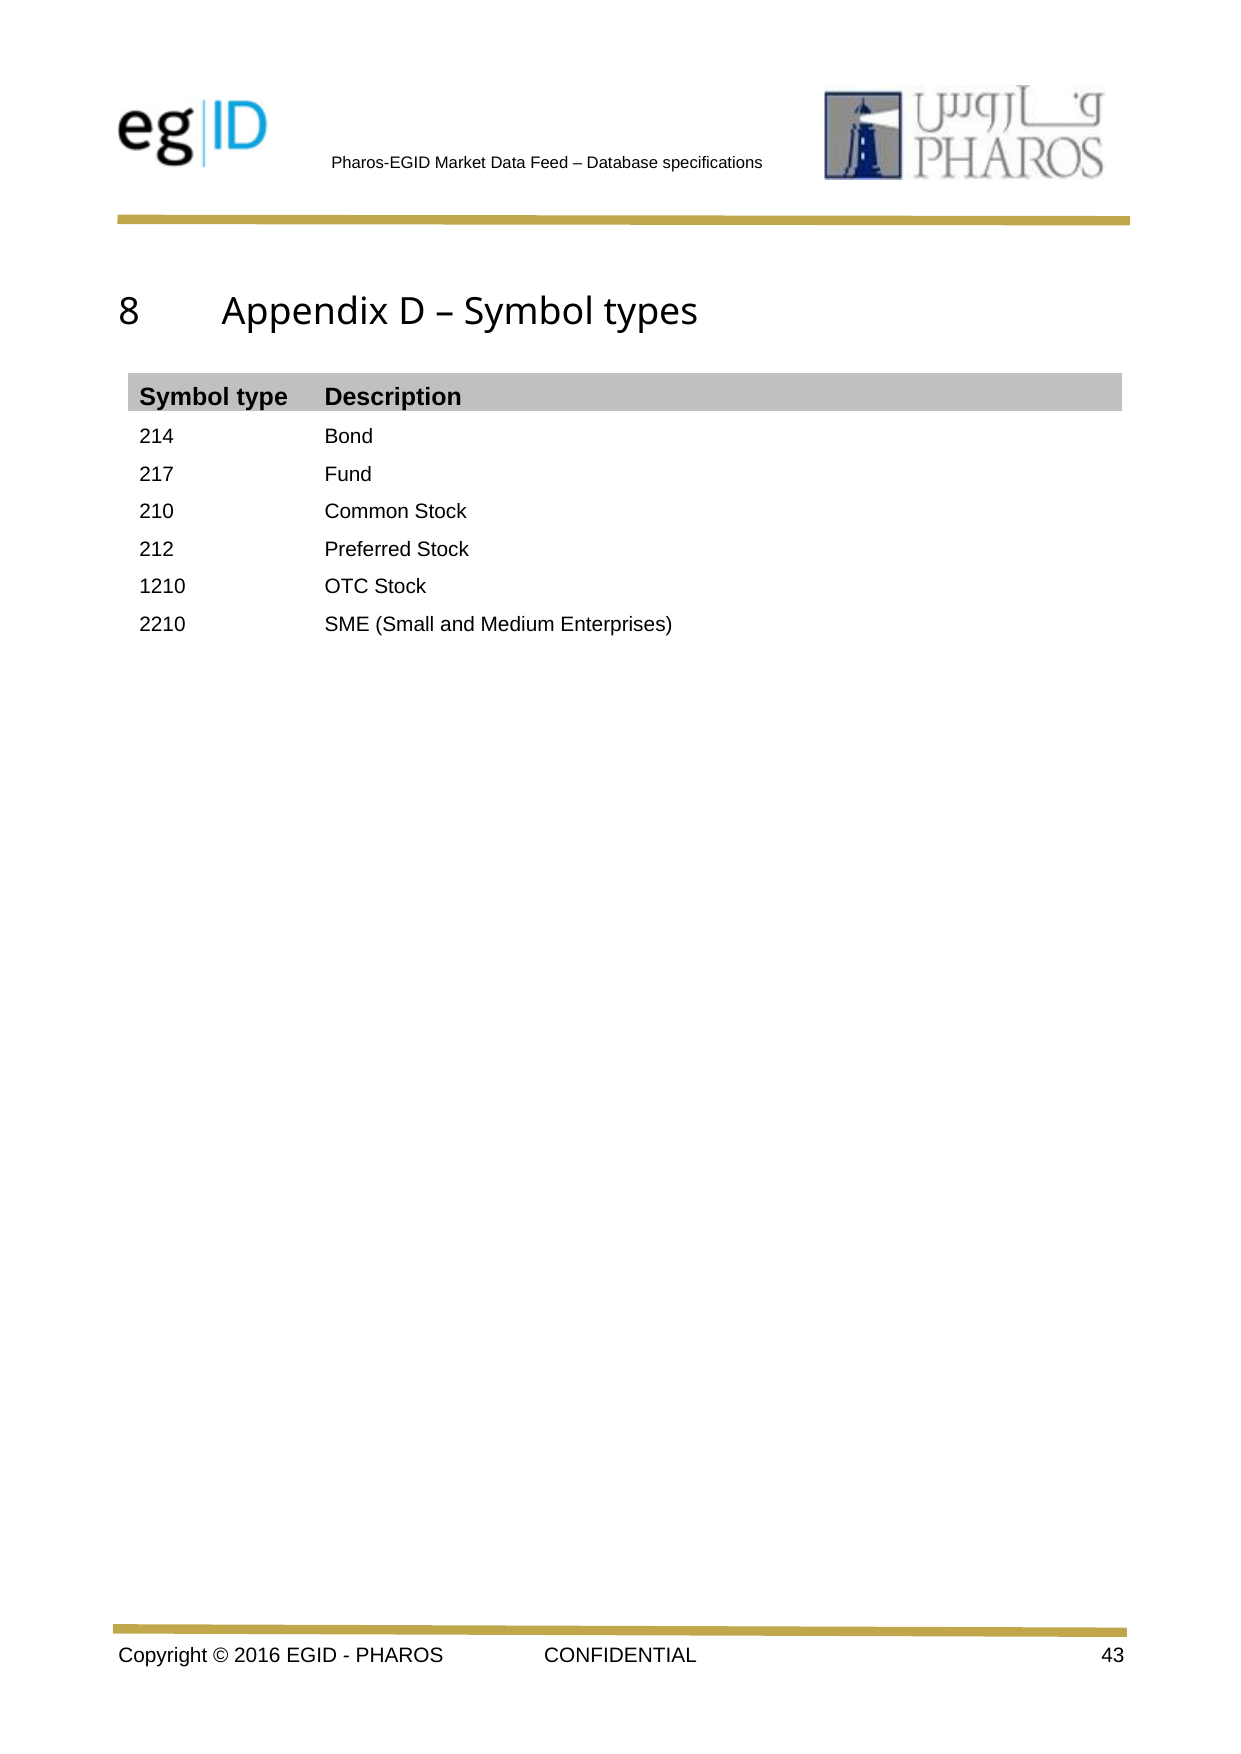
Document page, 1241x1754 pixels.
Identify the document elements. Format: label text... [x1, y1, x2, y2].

picture [824, 85, 1106, 180]
subtitle Appendix D – Symbol types [118, 284, 1122, 336]
table_cell SME (Small and Medium Enterprises) [313, 598, 1122, 636]
table_cell OTC Stock [313, 561, 1122, 598]
table_cell Common Stock [313, 486, 1122, 523]
table_cell Bond [313, 411, 1122, 448]
table_cell 212 [128, 523, 313, 561]
table_cell 1210 [128, 561, 313, 598]
table_header Description [313, 373, 1122, 411]
table_header Symbol type [128, 373, 313, 411]
table_cell 217 [128, 448, 313, 486]
picture [118, 98, 269, 169]
table_cell Preferred Stock [313, 523, 1122, 561]
table_cell 210 [128, 486, 313, 523]
table_cell Fund [313, 448, 1122, 486]
table_cell 214 [128, 411, 313, 448]
table_cell 2210 [128, 598, 313, 636]
